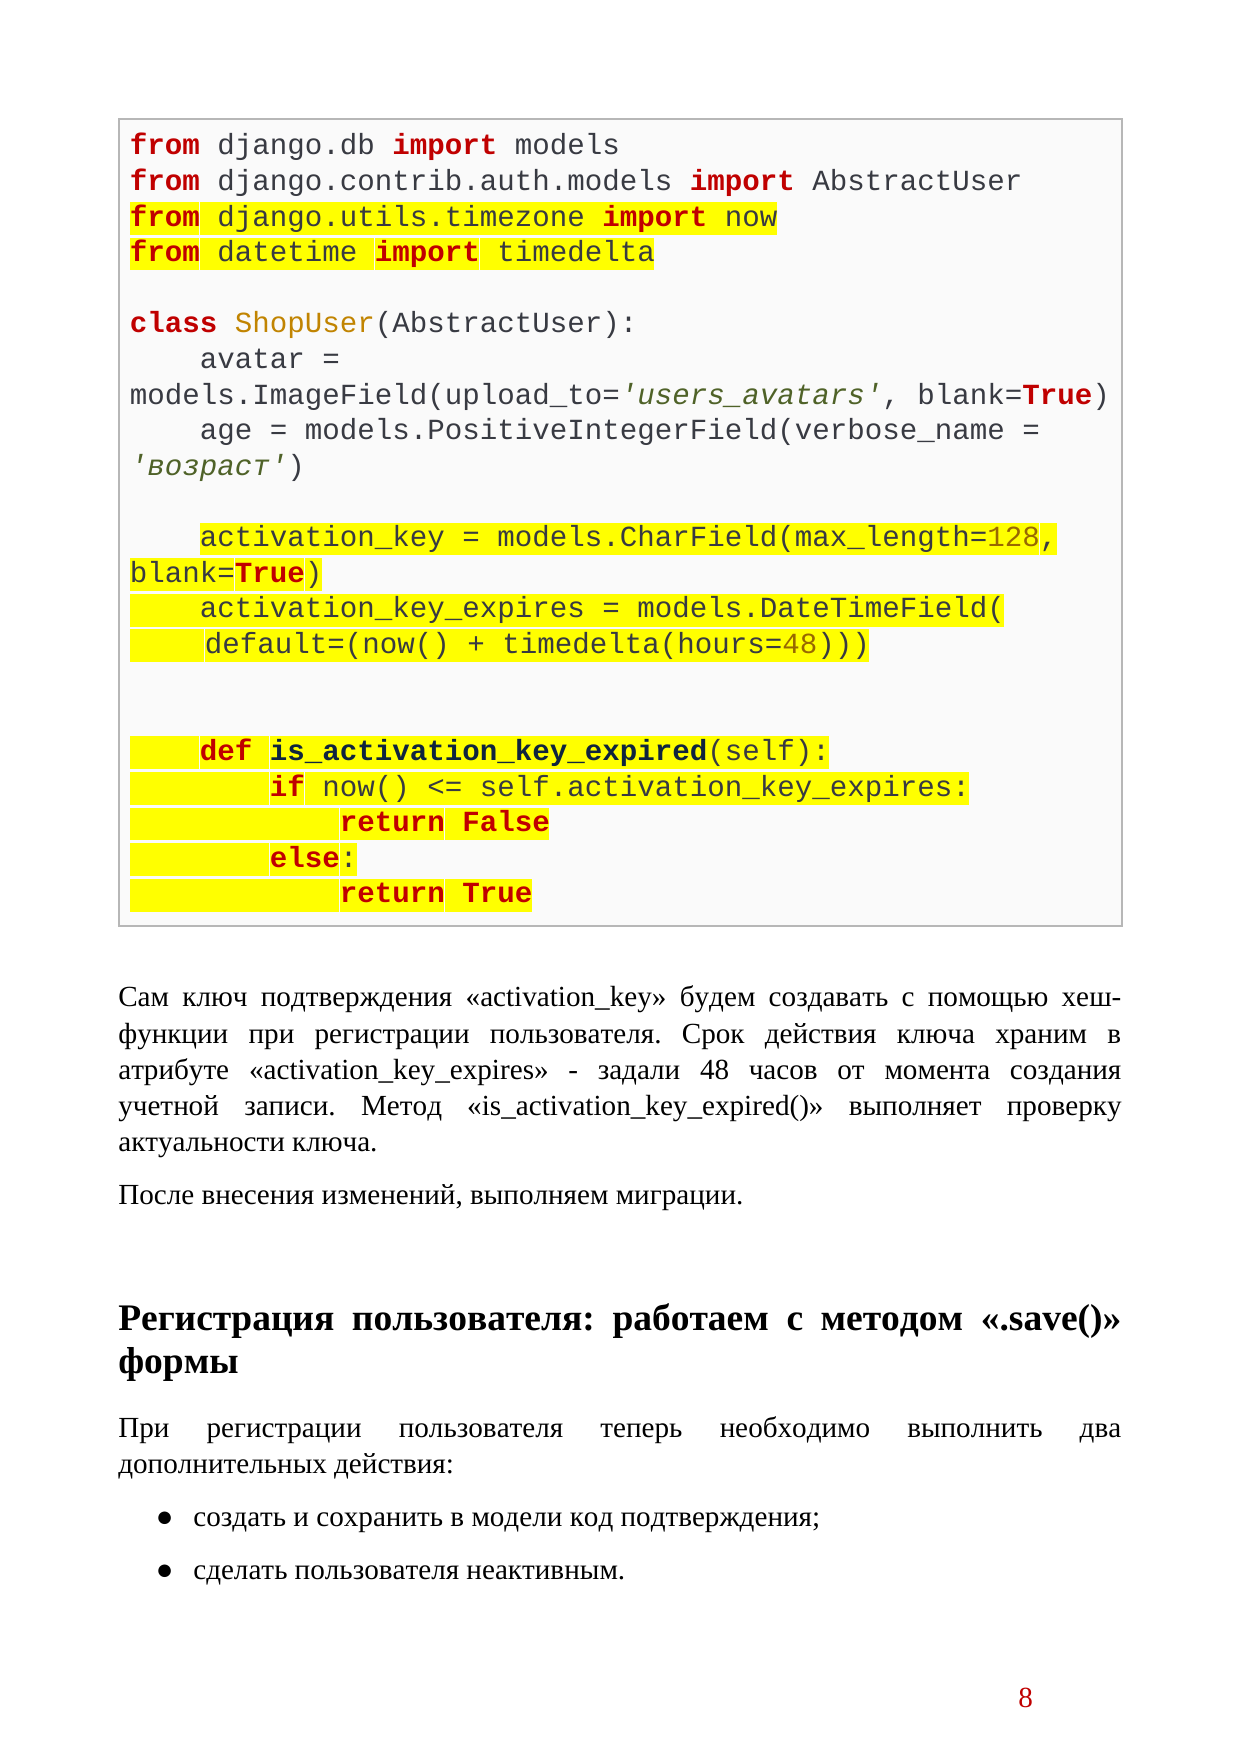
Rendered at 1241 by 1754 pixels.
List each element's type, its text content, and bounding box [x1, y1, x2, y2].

subtitle Регистрация пользователя: работаем с методом «.save()» формы [118, 1295, 1122, 1381]
text После внесения изменений, выполняем миграции. [118, 1177, 1122, 1211]
list сделать пользователя неактивным. [156, 1552, 1122, 1586]
text При регистрации пользователя теперь необходимо выполнить два дополнительных действия: [118, 1411, 1122, 1480]
table_header from django.db import models from django.contrib.auth.models import AbstractUser from django.utils.timezone import now from datetime import timedelta class ShopUser(AbstractUser): avatar = models.ImageField(upload_to='users_avatars', blank=True) age = models.PositiveIntegerField(verbose_name = 'возраст') activation_key = models.CharField(max_length=128, blank=True) activation_key_expires = models.DateTimeField( default=(now() + timedelta(hours=48))) def is_activation_key_expired(self): if now() <= self.activation_key_expires: return False else: return True [120, 120, 1121, 925]
list создать и сохранить в модели код подтверждения; [156, 1499, 1122, 1533]
text Сам ключ подтверждения «activation_key» будем создавать с помощью хеш-функции при регистрации пользователя. Срок действия ключа храним в атрибуте «activation_key_expires» - задали 48 часов от момента создания учетной записи. Метод «is_activation_key_expired()» выполняет проверку актуальности ключа. [118, 979, 1122, 1158]
